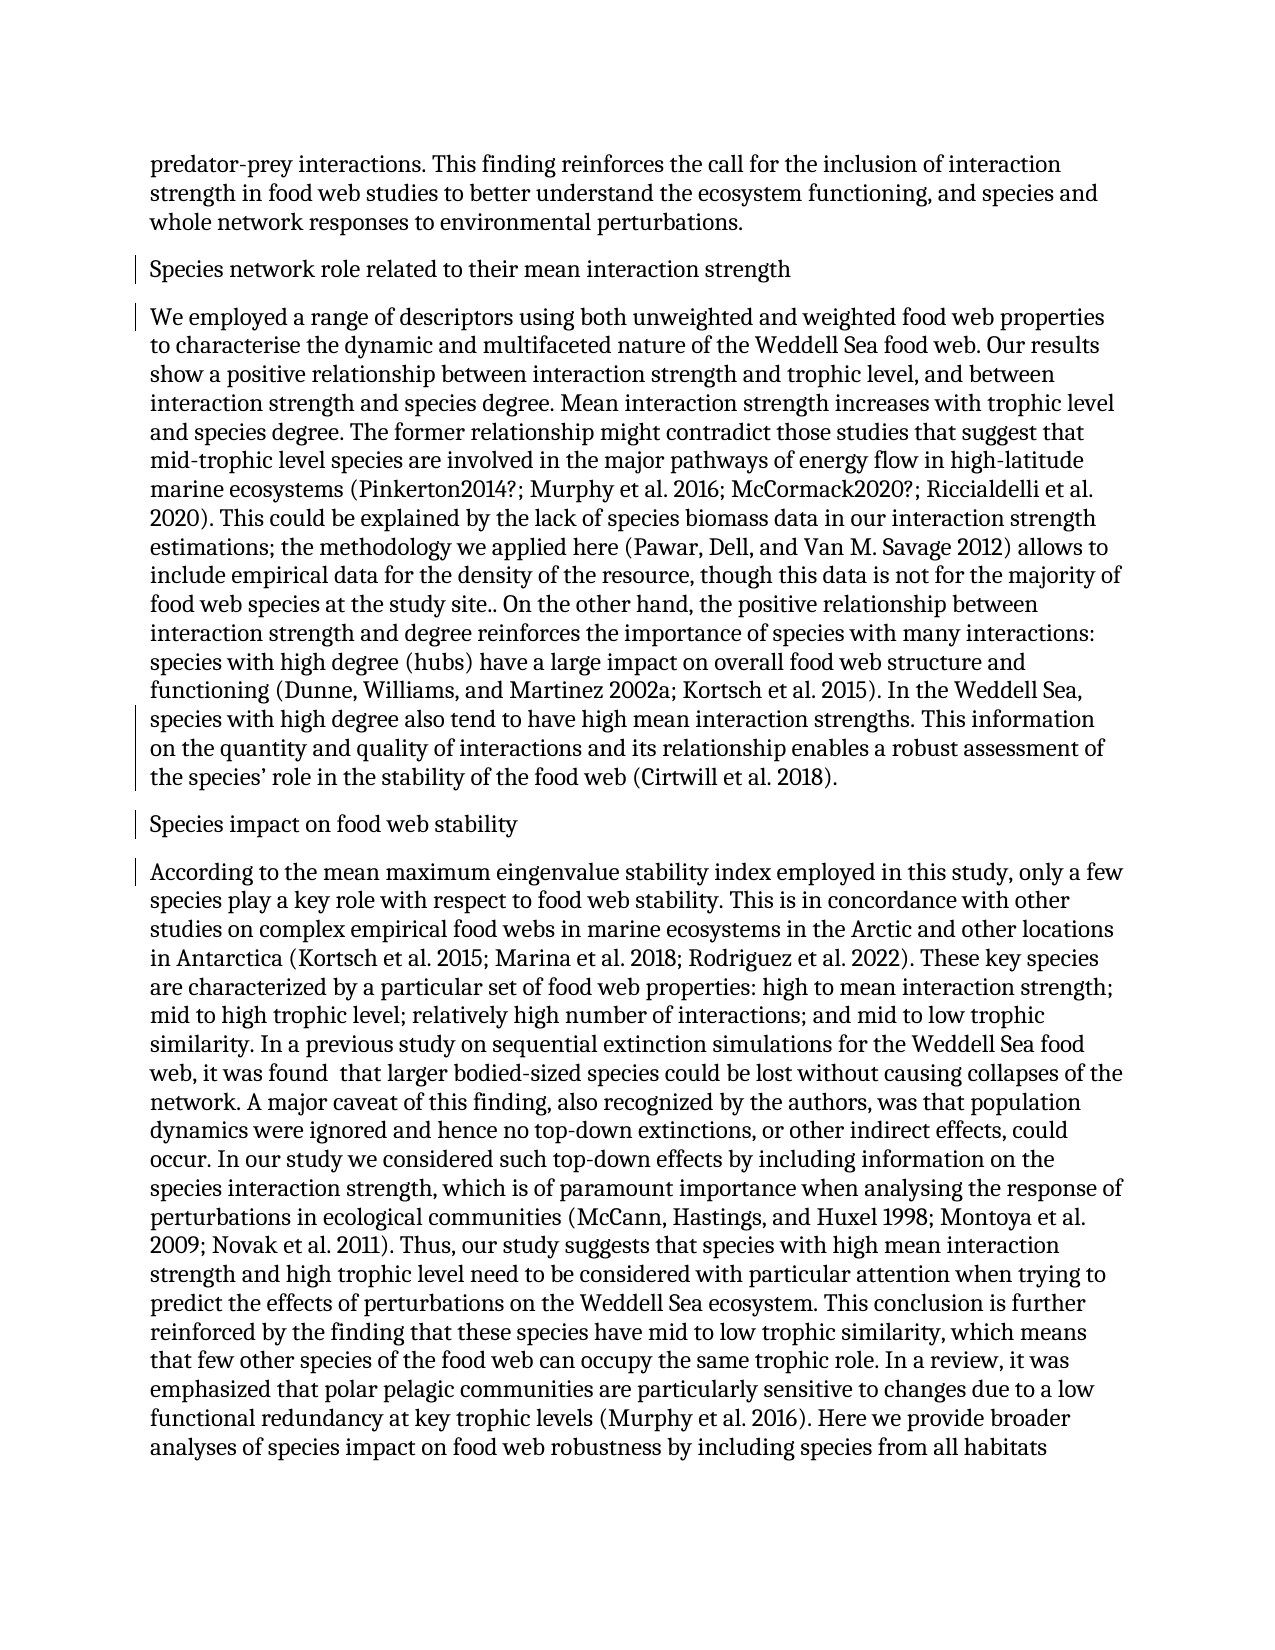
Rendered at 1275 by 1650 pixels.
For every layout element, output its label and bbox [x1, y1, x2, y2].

text [150, 150, 1125, 236]
text [150, 857, 1125, 1461]
